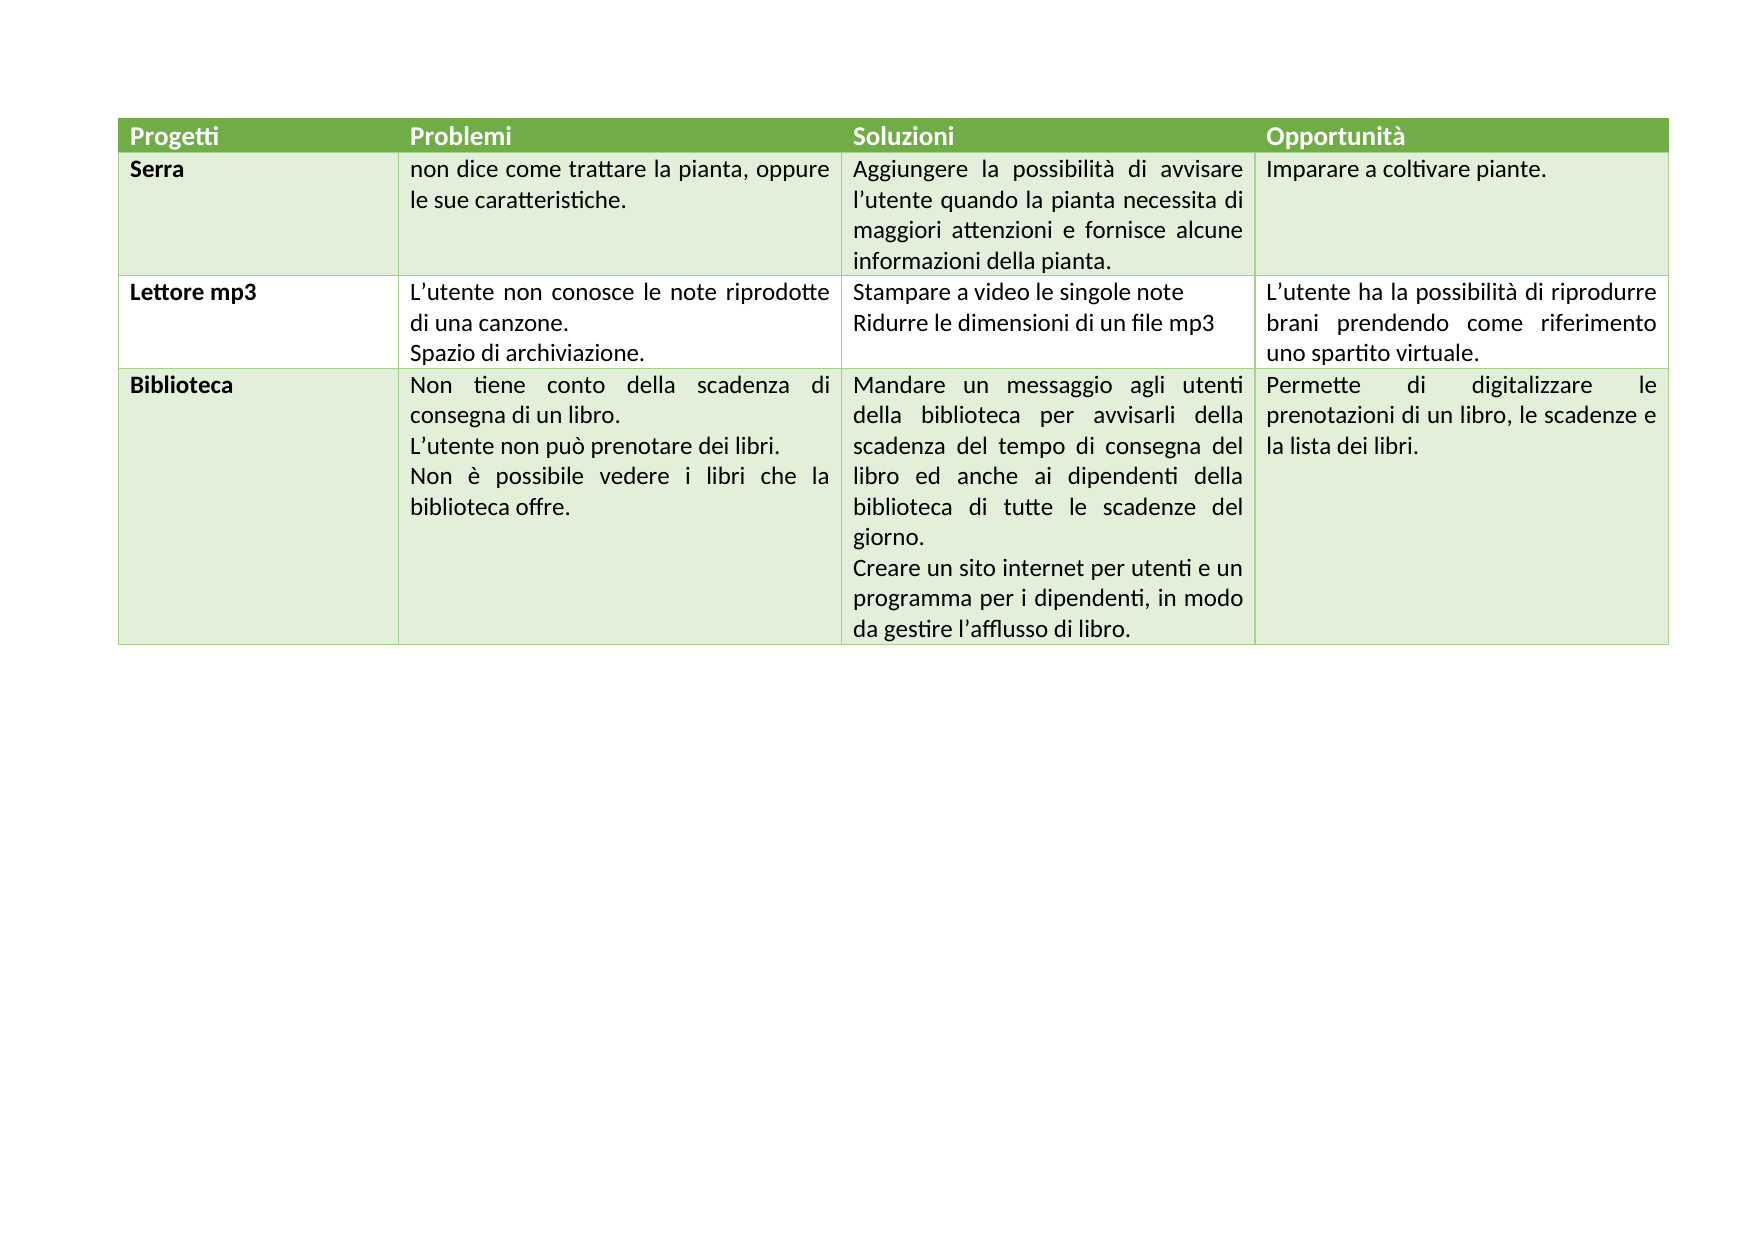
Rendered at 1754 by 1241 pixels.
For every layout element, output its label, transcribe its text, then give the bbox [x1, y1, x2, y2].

table_cell Non tiene conto della scadenza di consegna di un libro. L’utente non può prenotare dei libri. Non è possibile vedere i libri che la biblioteca offre. [399, 369, 841, 644]
table_cell Aggiungere la possibilità di avvisare l’utente quando la pianta necessita di maggiori attenzioni e fornisce alcune informazioni della pianta. [842, 153, 1254, 275]
table_cell L’utente non conosce le note riprodotte di una canzone. Spazio di archiviazione. [399, 276, 841, 368]
table_header Soluzioni [842, 119, 1254, 152]
table_cell L’utente ha la possibilità di riprodurre brani prendendo come riferimento uno spartito virtuale. [1256, 276, 1668, 368]
table_cell Biblioteca [119, 369, 398, 644]
table_header Problemi [399, 119, 841, 152]
table_header Opportunità [1256, 119, 1668, 152]
table_cell Stampare a video le singole note Ridurre le dimensioni di un file mp3 [842, 276, 1254, 368]
table_cell Serra [119, 153, 398, 275]
table_header Progetti [119, 119, 398, 152]
table_cell Permette di digitalizzare le prenotazioni di un libro, le scadenze e la lista dei libri. [1256, 369, 1668, 644]
table_cell Imparare a coltivare piante. [1256, 153, 1668, 275]
table_cell Lettore mp3 [119, 276, 398, 368]
table_cell non dice come trattare la pianta, oppure le sue caratteristiche. [399, 153, 841, 275]
table_cell Mandare un messaggio agli utenti della biblioteca per avvisarli della scadenza del tempo di consegna del libro ed anche ai dipendenti della biblioteca di tutte le scadenze del giorno. Creare un sito internet per utenti e un programma per i dipendenti, in modo da gestire l’afflusso di libro. [842, 369, 1254, 644]
